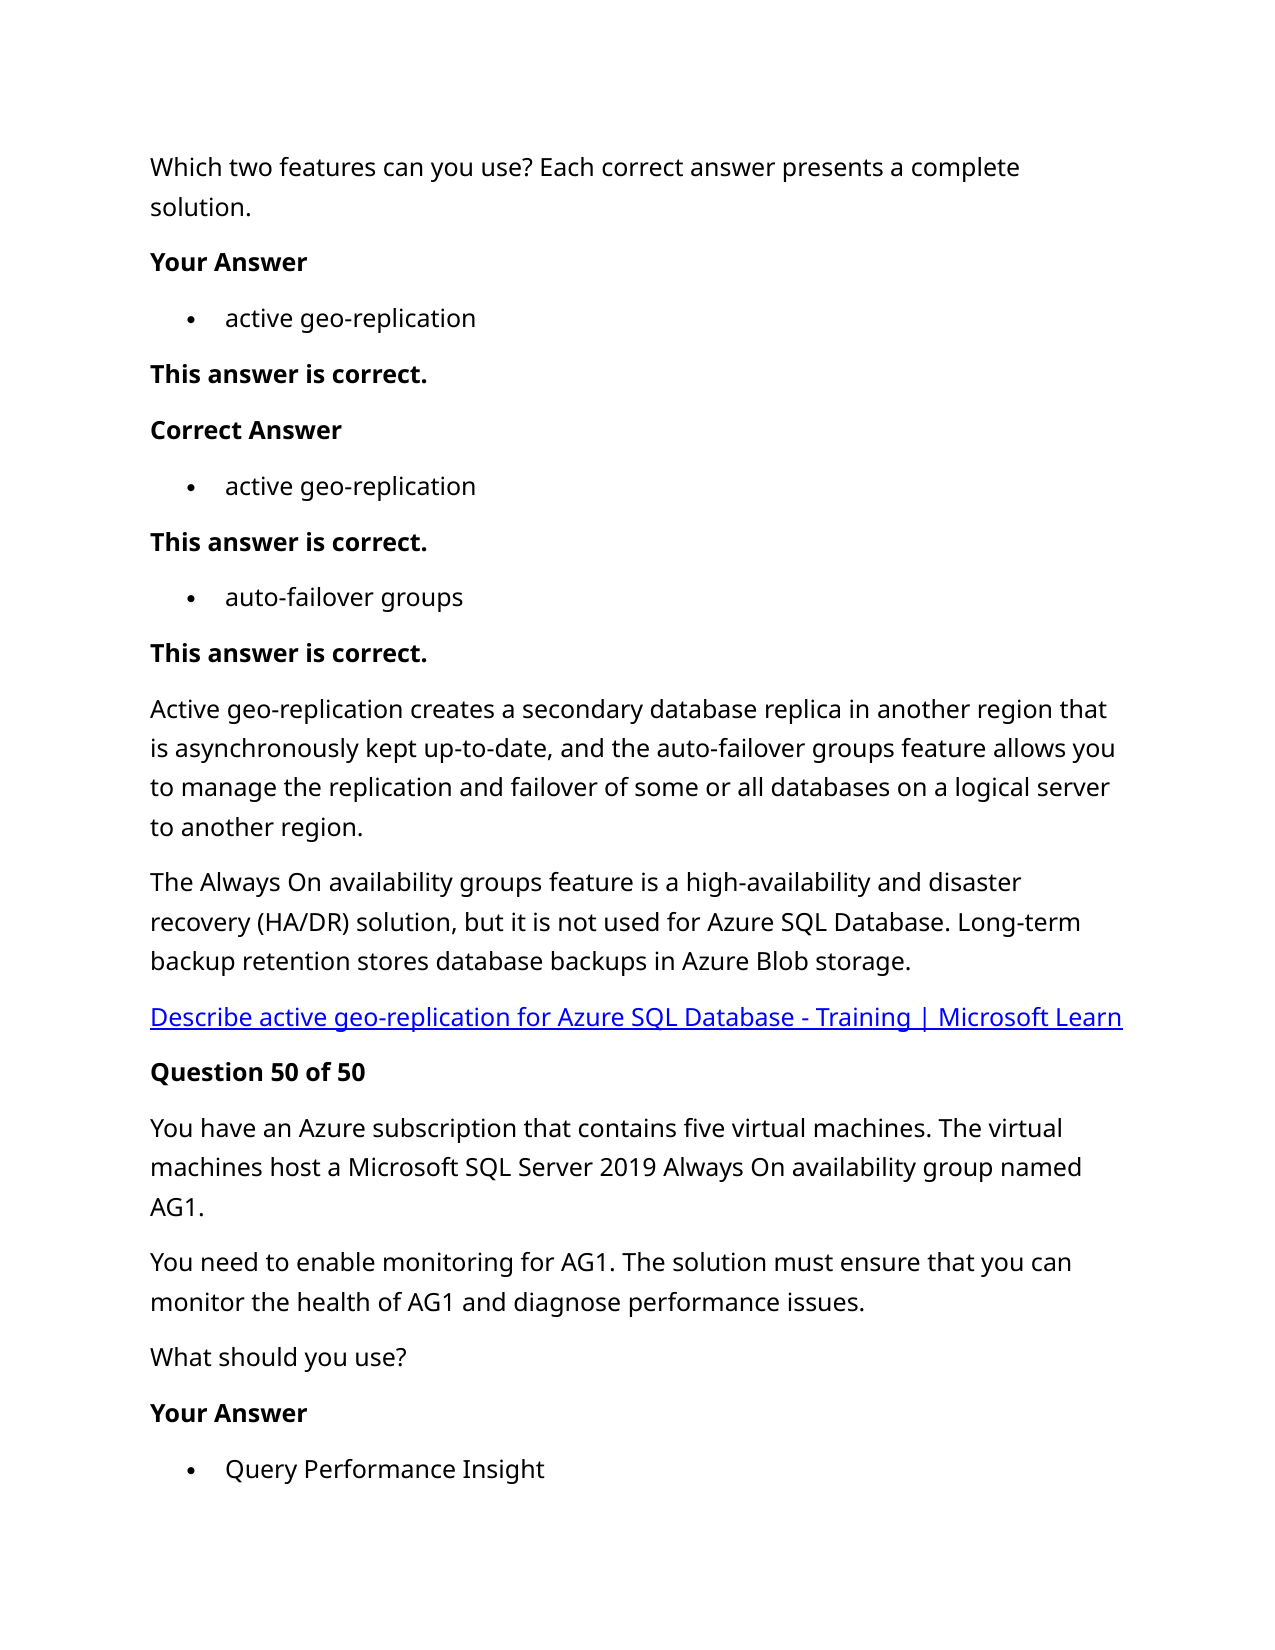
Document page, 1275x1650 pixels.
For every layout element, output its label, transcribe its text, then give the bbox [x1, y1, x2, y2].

text Correct Answer [150, 412, 1125, 447]
list Query Performance Insight [187, 1452, 1125, 1486]
text Describe active geo-replication for Azure SQL Database - Training | Microsoft Learn [150, 999, 1125, 1033]
text This answer is correct. [150, 636, 1125, 670]
list active geo-replication [187, 468, 1125, 502]
text Which two features can you use? Each correct answer presents a complete solution. [150, 150, 1125, 223]
list auto-failover groups [187, 580, 1125, 614]
text Active geo-replication creates a secondary database replica in another region that is asynchronously kept up-to-date, and the auto-failover groups feature allows you to manage the replication and failover of some or all databases on a logical server to another region. [150, 692, 1125, 843]
text What should you use? [150, 1340, 1125, 1374]
text Your Answer [150, 245, 1125, 279]
text You have an Azure subscription that contains five virtual machines. The virtual machines host a Microsoft SQL Server 2019 Always On availability group named AG1. [150, 1111, 1125, 1223]
text Your Answer [150, 1396, 1125, 1430]
text Question 50 of 50 [150, 1055, 1125, 1089]
text This answer is correct. [150, 357, 1125, 391]
list active geo-replication [187, 301, 1125, 335]
text This answer is correct. [150, 524, 1125, 558]
text You need to enable monitoring for AG1. The solution must ensure that you can monitor the health of AG1 and diagnose performance issues. [150, 1245, 1125, 1318]
text The Always On availability groups feature is a high-availability and disaster recovery (HA/DR) solution, but it is not used for Azure SQL Database. Long-term backup retention stores database backups in Azure Blob storage. [150, 865, 1125, 977]
